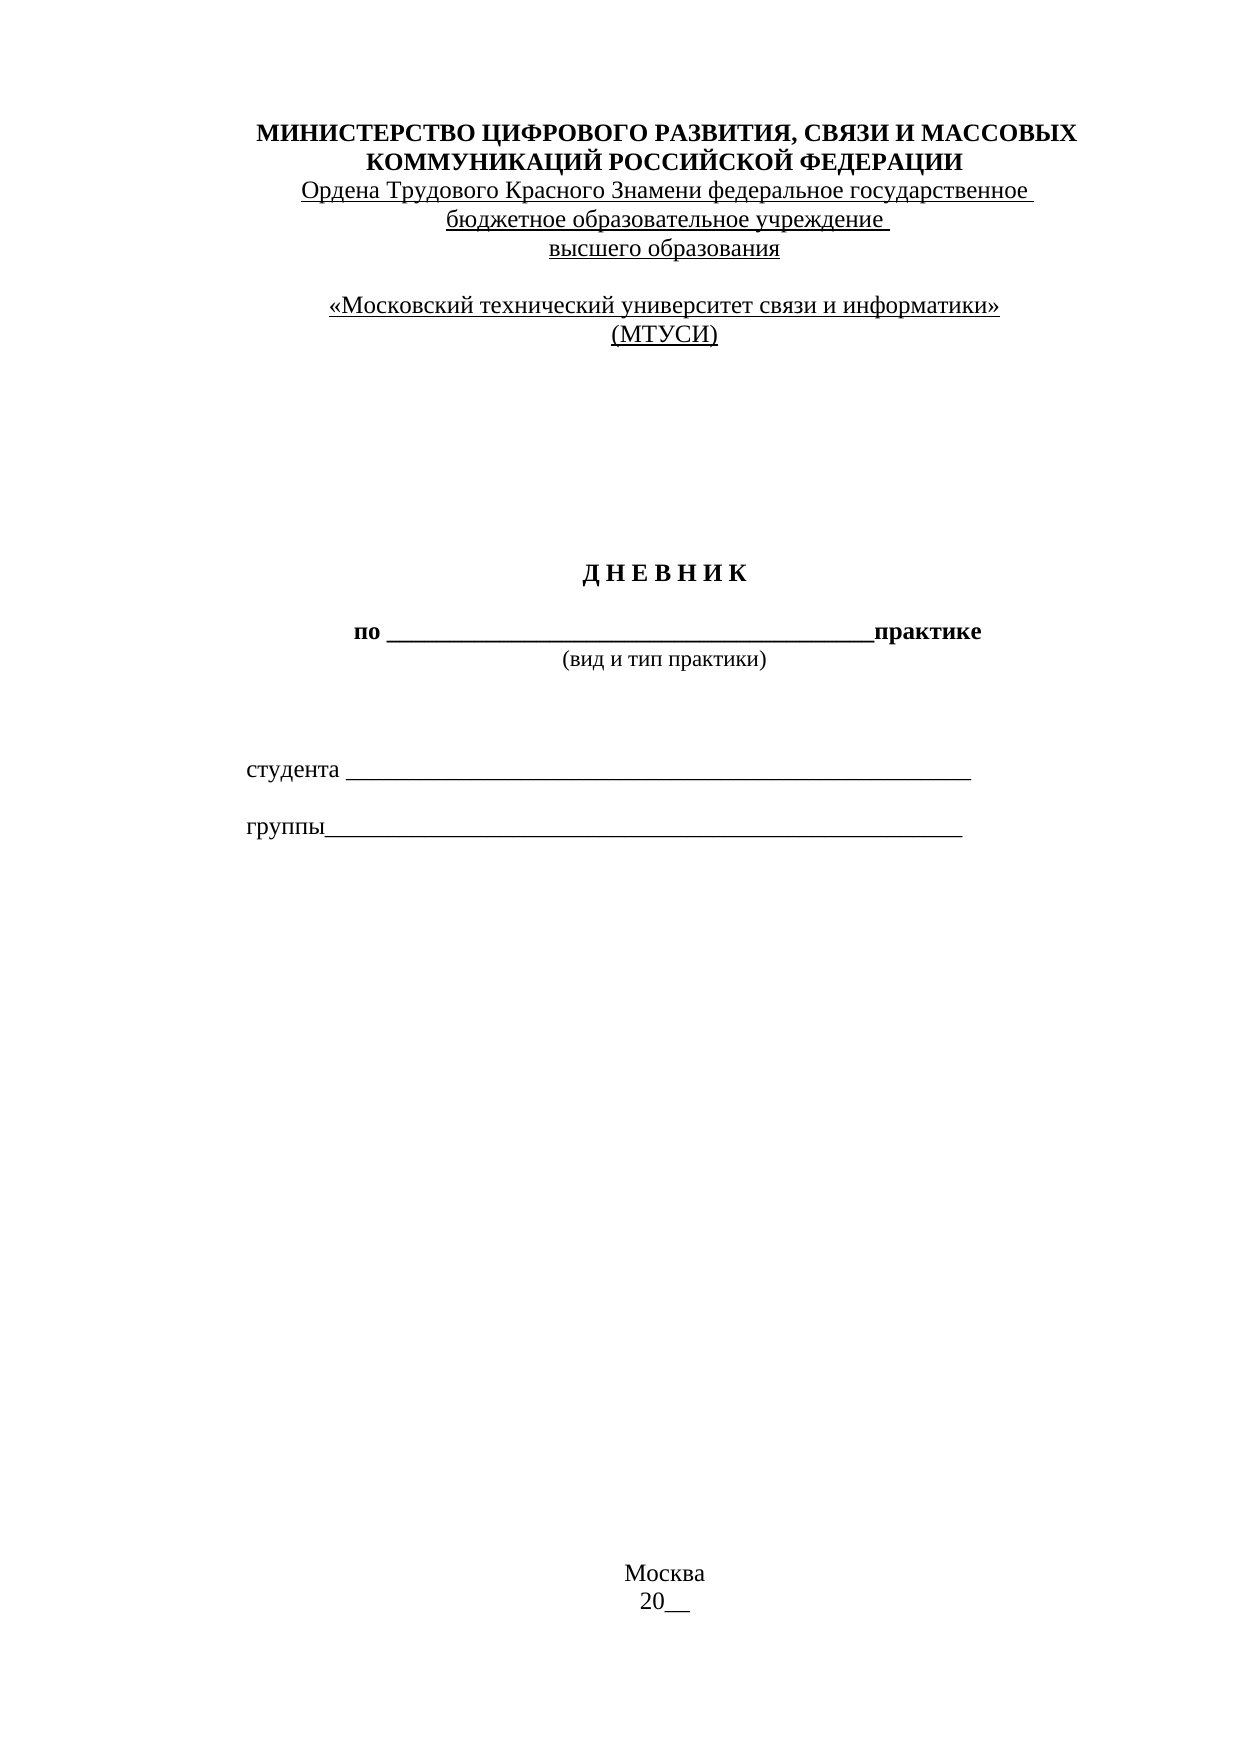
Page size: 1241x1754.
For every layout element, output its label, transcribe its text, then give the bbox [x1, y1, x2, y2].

text Ордена Трудового Красного Знамени федеральное государственное [177, 176, 1152, 204]
text высшего образования [177, 233, 1152, 262]
text (вид и тип практики) [177, 644, 1152, 671]
text Д Н Е В Н И К [177, 558, 1152, 587]
text (МТУСИ) [177, 319, 1152, 348]
text группы___________________________________________________ [177, 811, 1152, 839]
text студента __________________________________________________ [177, 754, 1152, 783]
text бюджетное образовательное учреждение [177, 204, 1152, 233]
text МИНИСТЕРСТВО ЦИФРОВОГО РАЗВИТИЯ, СВЯЗИ И МАССОВЫХ КОММУНИКАЦИЙ РОССИЙСКОЙ ФЕДЕРАЦИИ [177, 118, 1152, 176]
text по _______________________________________практике [177, 616, 1152, 644]
text «Московский технический университет связи и информатики» [177, 291, 1152, 319]
text Москва [177, 1558, 1152, 1586]
text 20__ [177, 1586, 1152, 1615]
